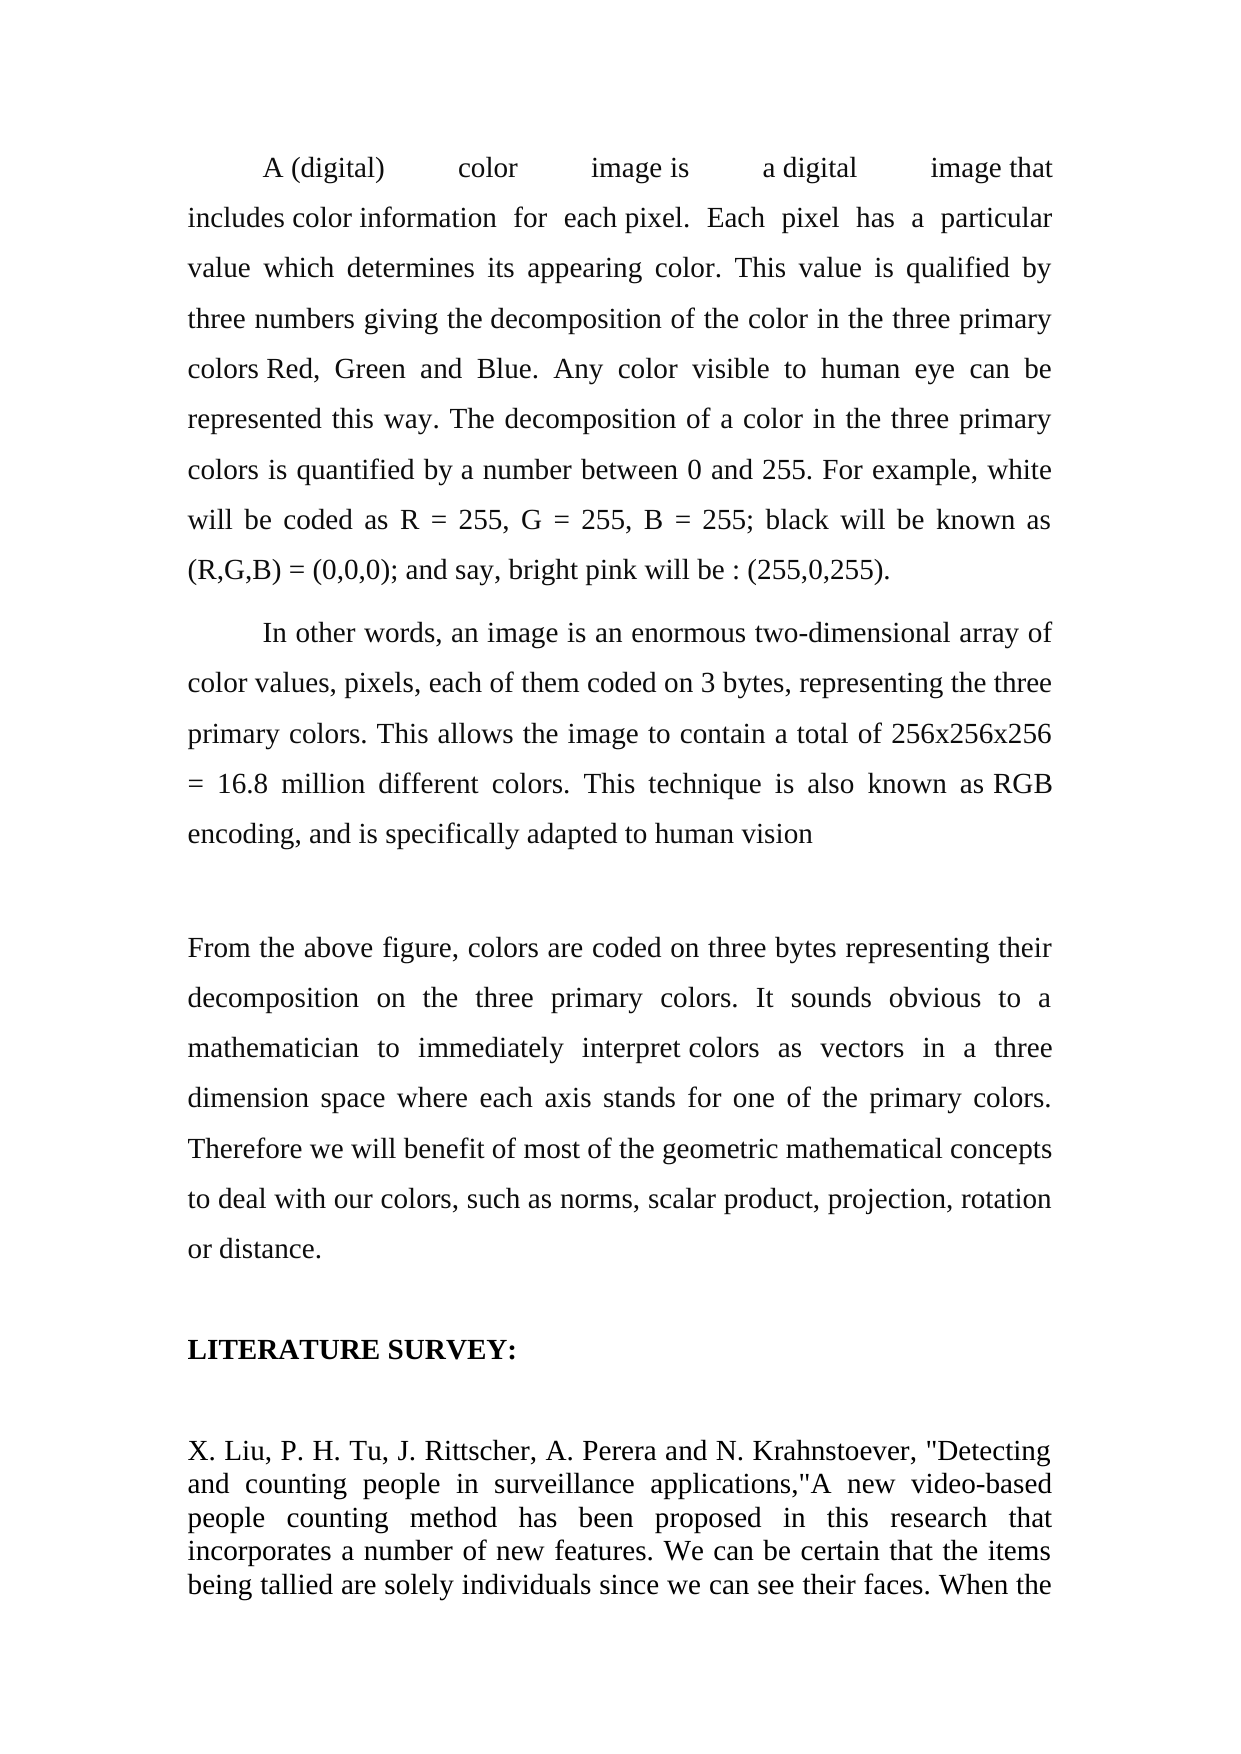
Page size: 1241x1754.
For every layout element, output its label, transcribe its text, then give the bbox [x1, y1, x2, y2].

text From the above figure, colors are coded on three bytes representing their decomposition on the three primary colors. It sounds obvious to a mathematician to immediately interpret colors as vectors in a three dimension space where each axis stands for one of the primary colors. Therefore we will benefit of most of the geometric mathematical concepts to deal with our colors, such as norms, scalar product, projection, rotation or distance. [187, 930, 1053, 1265]
text In other words, an image is an enormous two-dimensional array of color values, pixels, each of them coded on 3 bytes, representing the three primary colors. This allows the image to contain a total of 256x256x256 = 16.8 million different colors. This technique is also known as RGB encoding, and is specifically adapted to human vision [187, 615, 1053, 850]
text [187, 1433, 1053, 1601]
text A (digital) color image is a digital image that includes color information for each pixel. Each pixel has a particular value which determines its appearing color. This value is qualified by three numbers giving the decomposition of the color in the three primary colors Red, Green and Blue. Any color visible to human eye can be represented this way. The decomposition of a color in the three primary colors is quantified by a number between 0 and 255. For example, white will be coded as R = 255, G = 255, B = 255; black will be known as (R,G,B) = (0,0,0); and say, bright pink will be : (255,0,255). [187, 150, 1053, 586]
text LITERATURE SURVEY: [187, 1332, 1053, 1366]
